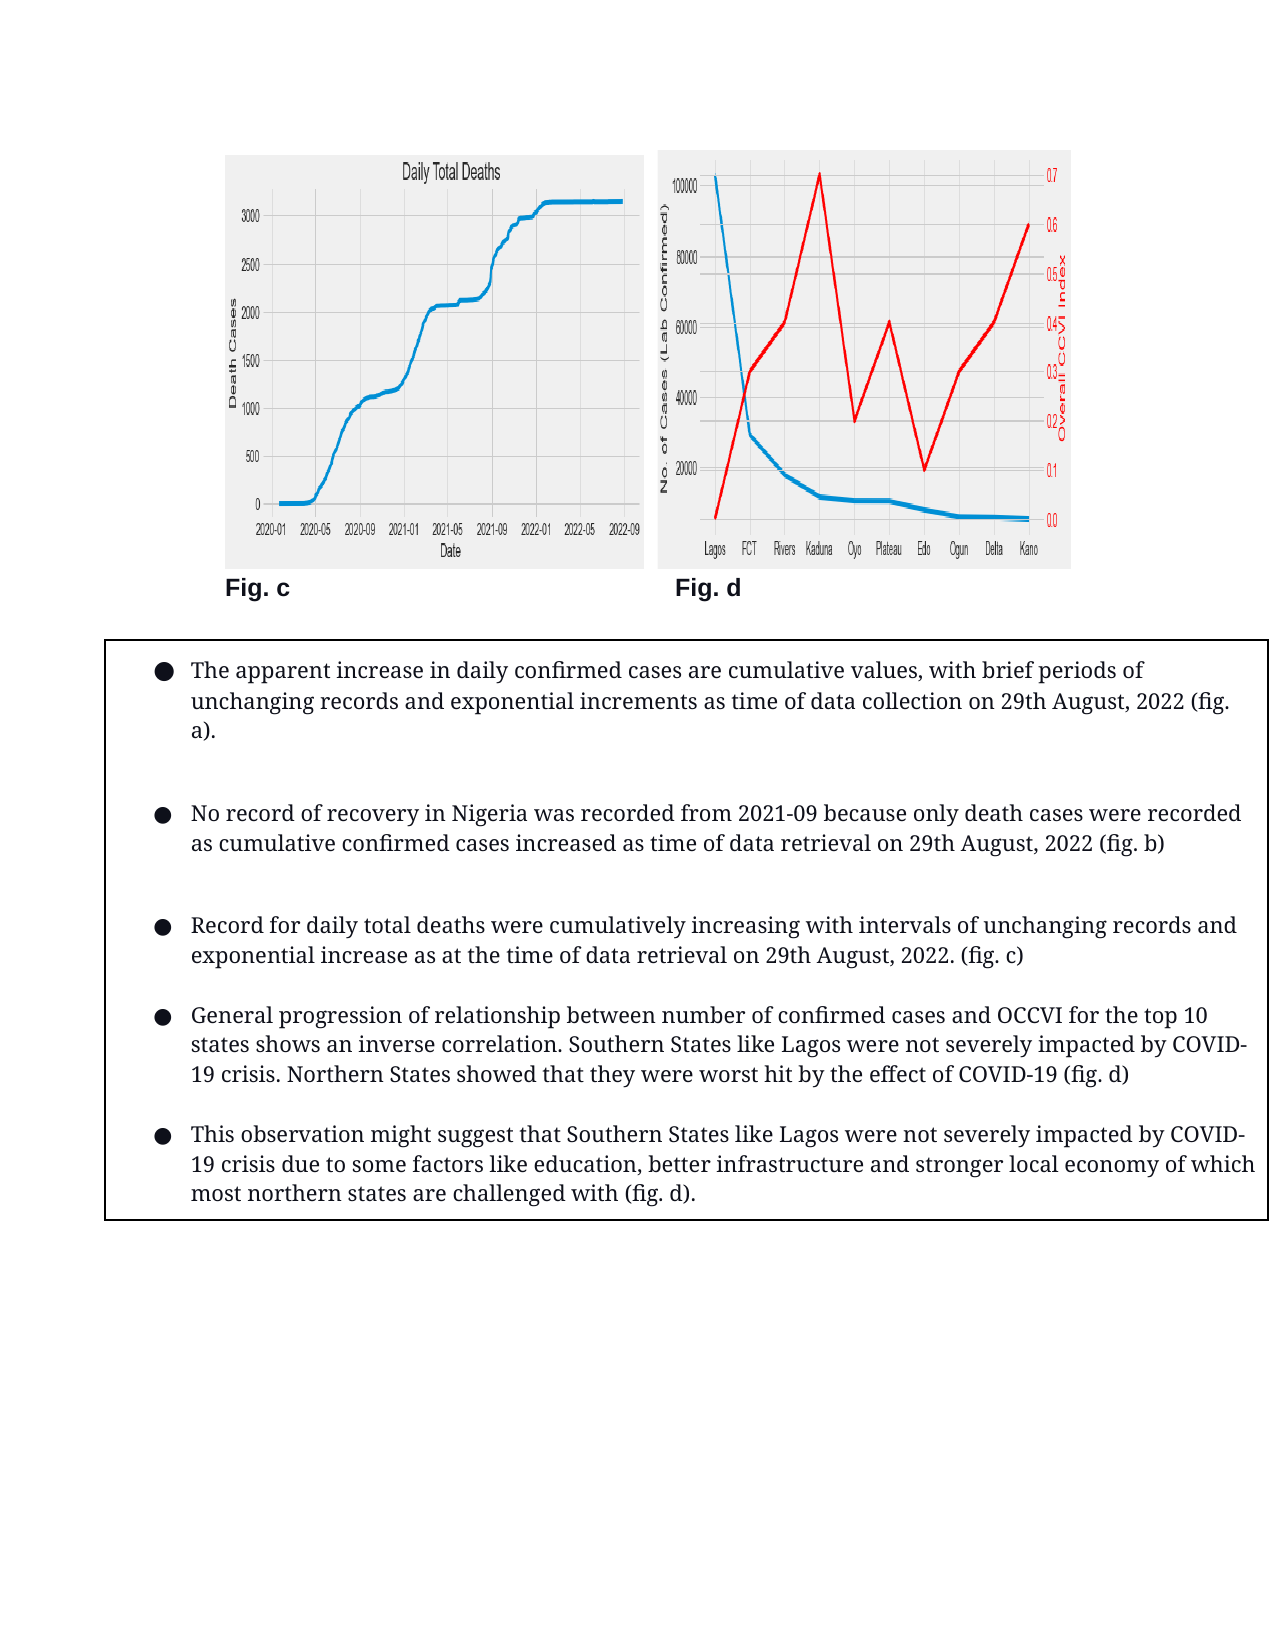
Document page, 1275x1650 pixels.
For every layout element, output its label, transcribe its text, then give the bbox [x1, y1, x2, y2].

picture [225, 155, 644, 569]
text Fig. c Fig. d [225, 573, 1125, 602]
table_header The apparent increase in daily confirmed cases are cumulative values, with brief periods of unchanging records and exponential increments as time of data collection on 29th August, 2022 (fig. a). No record of recovery in Nigeria was recorded from 2021-09 because only death cases were recorded as cumulative confirmed cases increased as time of data retrieval on 29th August, 2022 (fig. b) Record for daily total deaths were cumulatively increasing with intervals of unchanging records and exponential increase as at the time of data retrieval on 29th August, 2022. (fig. c) General progression of relationship between number of confirmed cases and OCCVI for the top 10 states shows an inverse correlation. Southern States like Lagos were not severely impacted by COVID-19 crisis. Northern States showed that they were worst hit by the effect of COVID-19 (fig. d) This observation might suggest that Southern States like Lagos were not severely impacted by COVID-19 crisis due to some factors like education, better infrastructure and stronger local economy of which most northern states are challenged with (fig. d). [106, 641, 1267, 1218]
picture [657, 150, 1071, 569]
